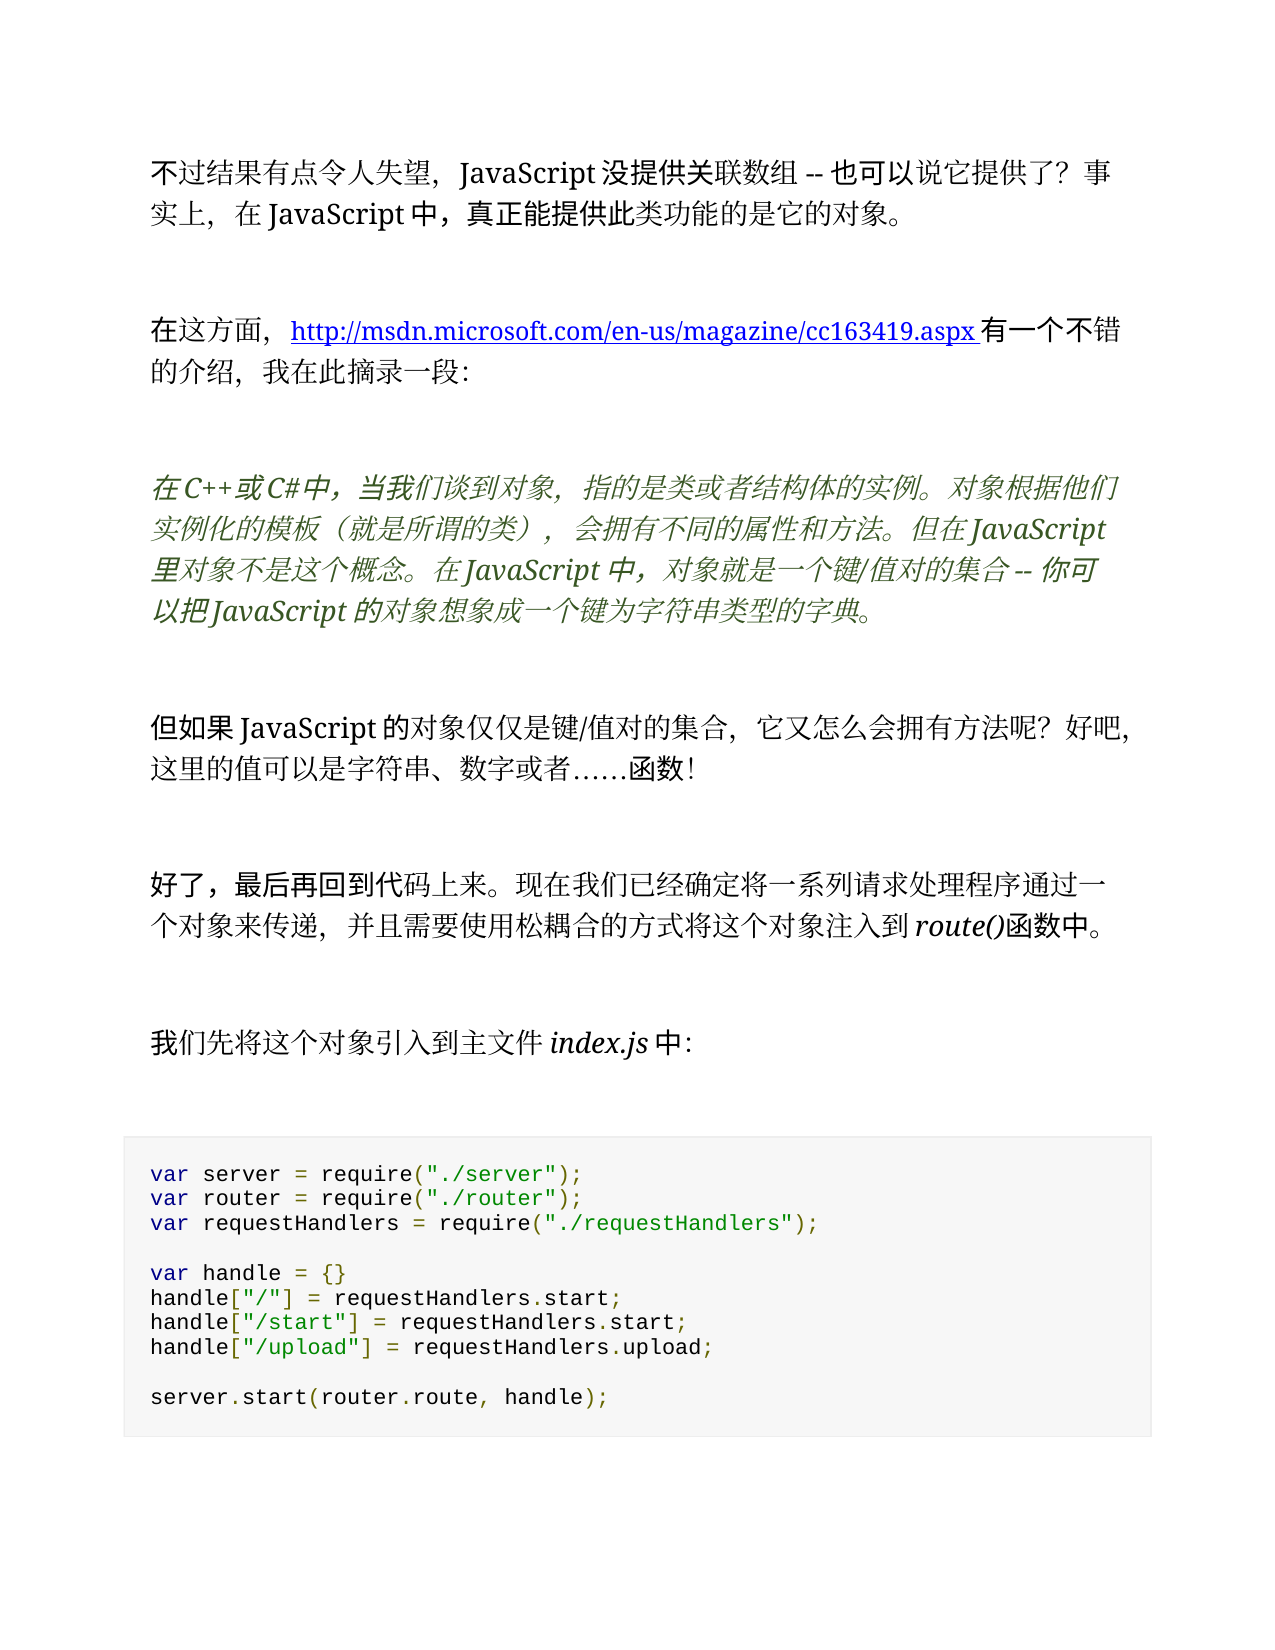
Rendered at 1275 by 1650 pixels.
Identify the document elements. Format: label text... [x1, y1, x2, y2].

text 在这方面，http://msdn.microsoft.com/en-us/magazine/cc163419.aspx有一个不错的介绍，我在此摘录一段： [150, 307, 1125, 390]
text 不过结果有点令人失望，JavaScript没提供关联数组 -- 也可以说它提供了？事实上，在JavaScript中，真正能提供此类功能的是它的对象。 [150, 150, 1125, 232]
text 好了，最后再回到代码上来。现在我们已经确定将一系列请求处理程序通过一个对象来传递，并且需要使用松耦合的方式将这个对象注入到route()函数中。 [150, 862, 1125, 945]
text 在C++或C#中，当我们谈到对象，指的是类或者结构体的实例。对象根据他们实例化的模板（就是所谓的类），会拥有不同的属性和方法。但在JavaScript里对象不是这个概念。在JavaScript中，对象就是一个键/值对的集合 -- 你可以把JavaScript的对象想象成一个键为字符串类型的字典。 [150, 465, 1125, 630]
text 我们先将这个对象引入到主文件index.js中： [150, 1020, 1125, 1061]
text var server = require("./server"); var router = require("./router"); var requestHandlers = require("./requestHandlers"); var handle = {} handle["/"] = requestHandlers.start; handle["/start"] = requestHandlers.start; handle["/upload"] = requestHandlers.upload; server.start(router.route, handle); [125, 1138, 1150, 1436]
text 但如果JavaScript的对象仅仅是键/值对的集合，它又怎么会拥有方法呢？好吧，这里的值可以是字符串、数字或者……函数！ [150, 705, 1125, 787]
